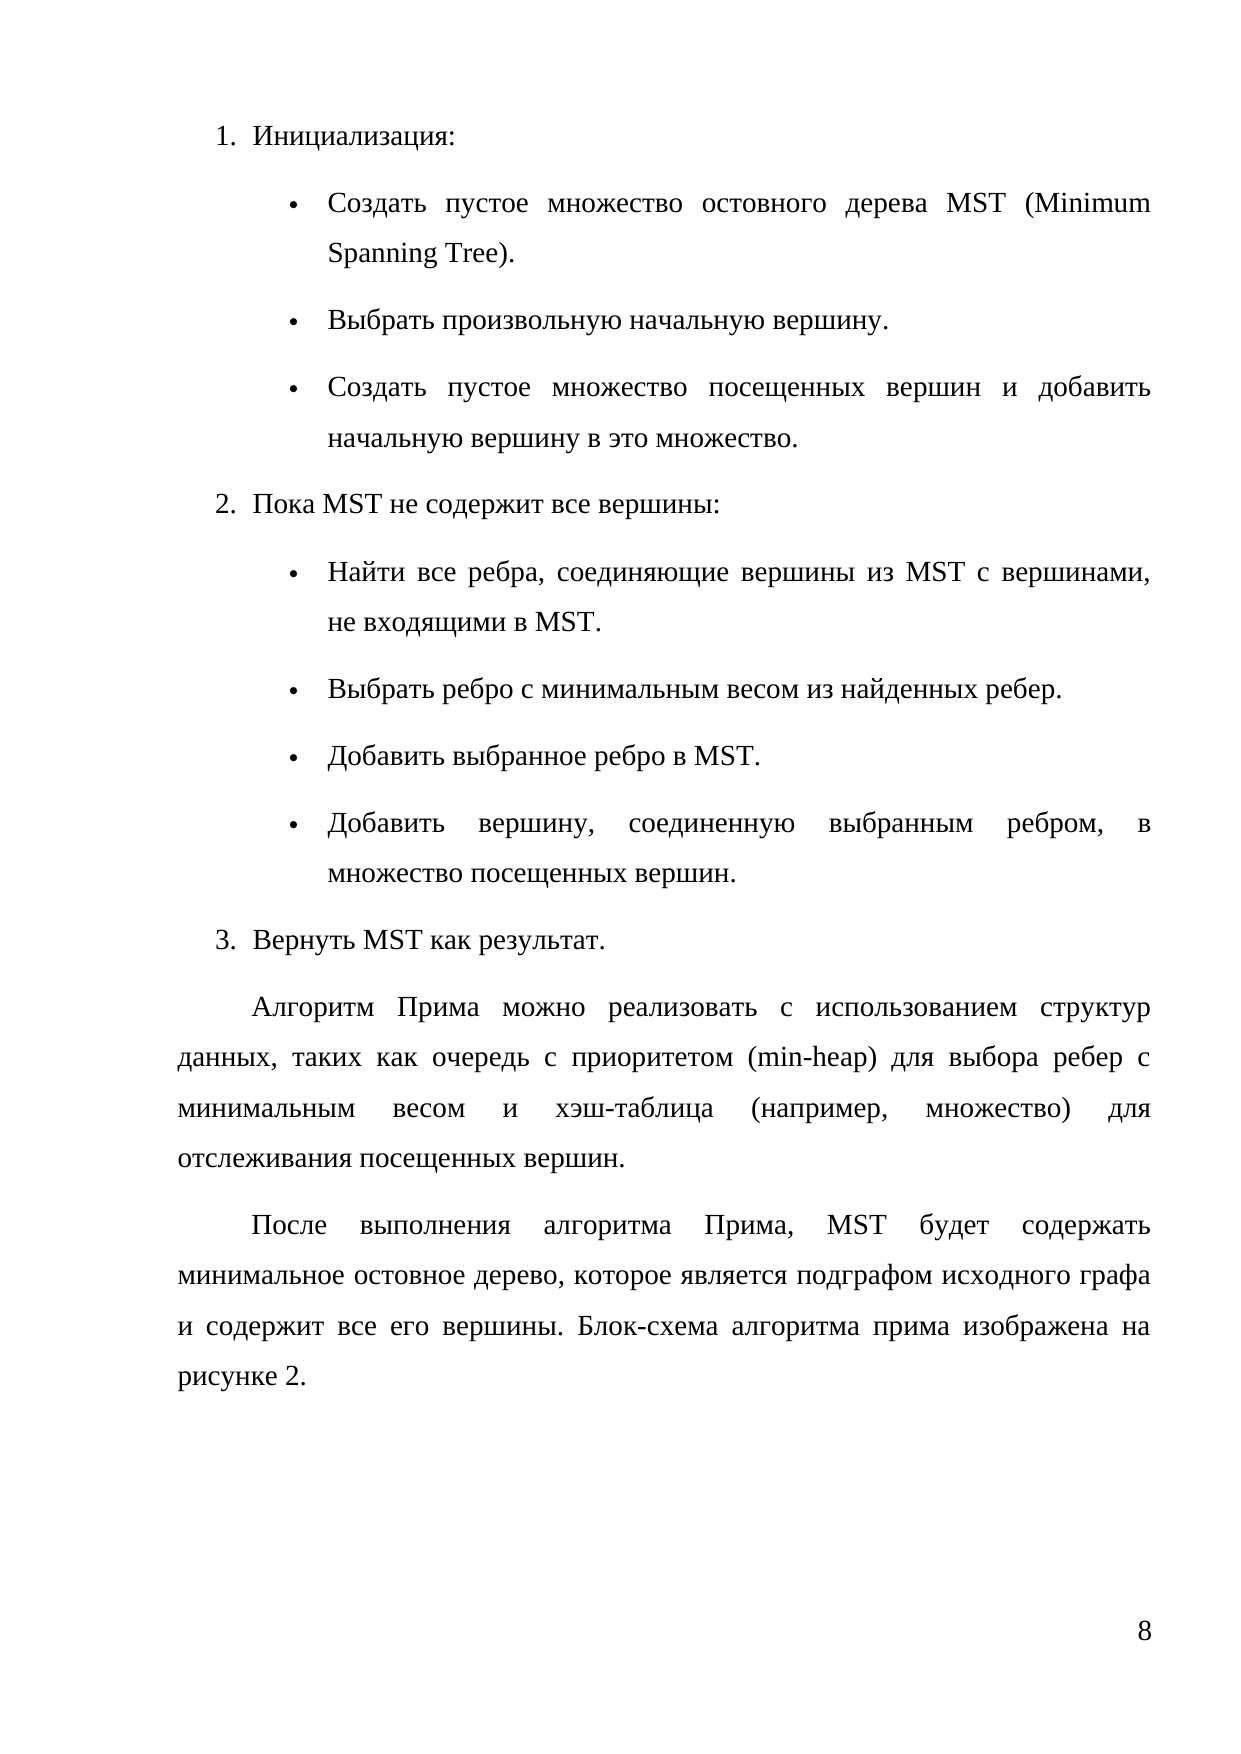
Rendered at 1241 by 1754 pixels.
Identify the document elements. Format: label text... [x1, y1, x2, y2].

text Алгоритм Прима можно реализовать с использованием структур данных, таких как очередь с приоритетом (min-heap) для выбора ребер с минимальным весом и хэш-таблица (например, множество) для отслеживания посещенных вершин. [177, 989, 1152, 1174]
text После выполнения алгоритма Прима, MST будет содержать минимальное остовное дерево, которое является подграфом исходного графа и содержит все его вершины. Блок-схема алгоритма прима изображена на рисунке 2. [177, 1207, 1152, 1392]
list Вернуть MST как результат. [215, 922, 1152, 956]
list Выбрать ребро с минимальным весом из найденных ребер. [290, 671, 1152, 704]
list Создать пустое множество посещенных вершин и добавить начальную вершину в это множество. [290, 369, 1152, 453]
list Выбрать произвольную начальную вершину. [290, 302, 1152, 336]
list Добавить выбранное ребро в MST. [290, 738, 1152, 771]
list Инициализация: [215, 118, 1152, 152]
list Добавить вершину, соединенную выбранным ребром, в множество посещенных вершин. [290, 805, 1152, 889]
list Найти все ребра, соединяющие вершины из MST с вершинами, не входящими в MST. [290, 554, 1152, 637]
list Пока MST не содержит все вершины: [215, 487, 1152, 520]
list Создать пустое множество остовного дерева MST (Minimum Spanning Tree). [290, 185, 1152, 269]
